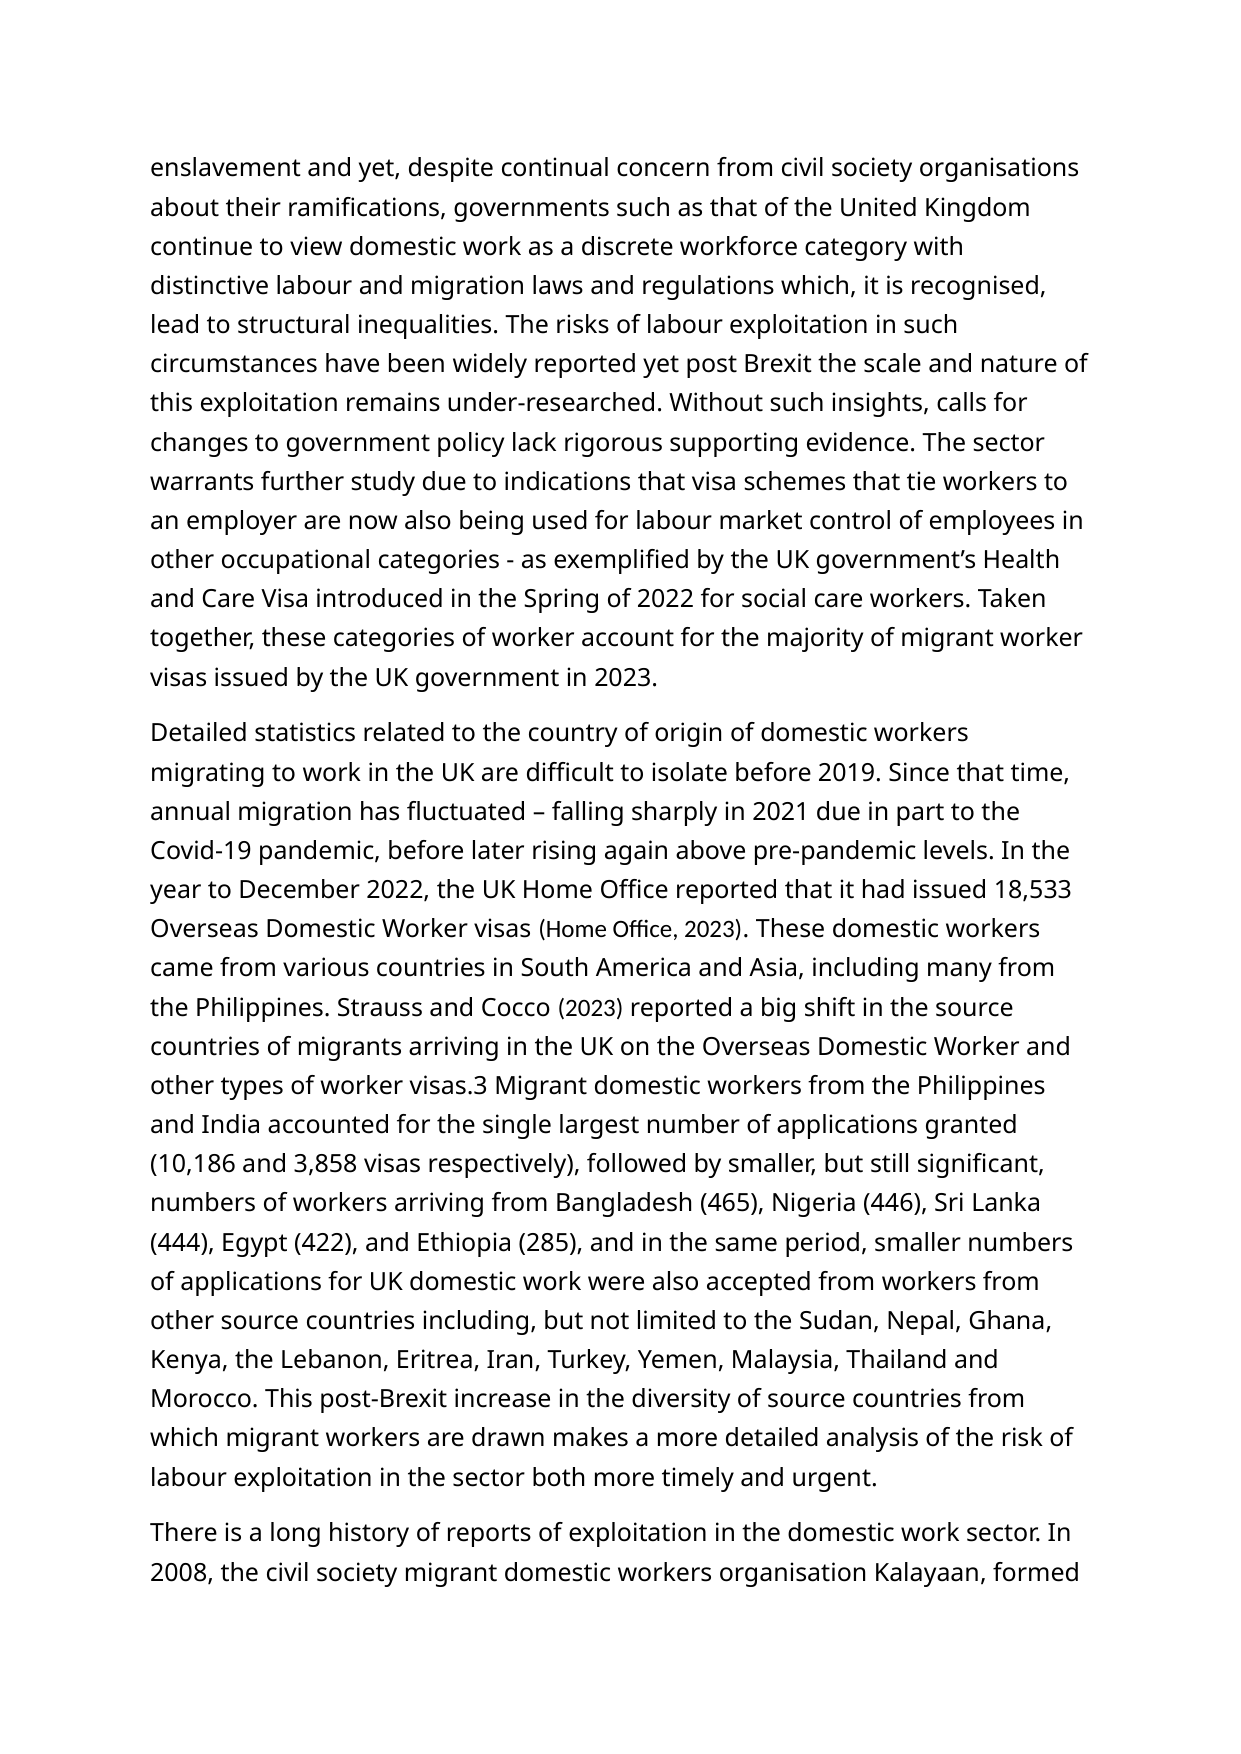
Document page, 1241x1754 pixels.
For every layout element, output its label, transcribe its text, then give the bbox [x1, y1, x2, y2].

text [150, 150, 1090, 693]
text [150, 1515, 1090, 1588]
text Detailed statistics related to the country of origin of domestic workers migrating to work in the UK are difficult to isolate before 2019. Since that time, annual migration has fluctuated – falling sharply in 2021 due in part to the Covid-19 pandemic, before later rising again above pre-pandemic levels. In the year to December 2022, the UK Home Office reported that it had issued 18,533 Overseas Domestic Worker visas (Home Office, 2023). These domestic workers came from various countries in South America and Asia, including many from the Philippines. Strauss and Cocco (2023) reported a big shift in the source countries of migrants arriving in the UK on the Overseas Domestic Worker and other types of worker visas.3 Migrant domestic workers from the Philippines and India accounted for the single largest number of applications granted (10,186 and 3,858 visas respectively), followed by smaller, but still significant, numbers of workers arriving from Bangladesh (465), Nigeria (446), Sri Lanka (444), Egypt (422), and Ethiopia (285), and in the same period, smaller numbers of applications for UK domestic work were also accepted from workers from other source countries including, but not limited to the Sudan, Nepal, Ghana, Kenya, the Lebanon, Eritrea, Iran, Turkey, Yemen, Malaysia, Thailand and Morocco. This post-Brexit increase in the diversity of source countries from which migrant workers are drawn makes a more detailed analysis of the risk of labour exploitation in the sector both more timely and urgent. [150, 715, 1090, 1493]
